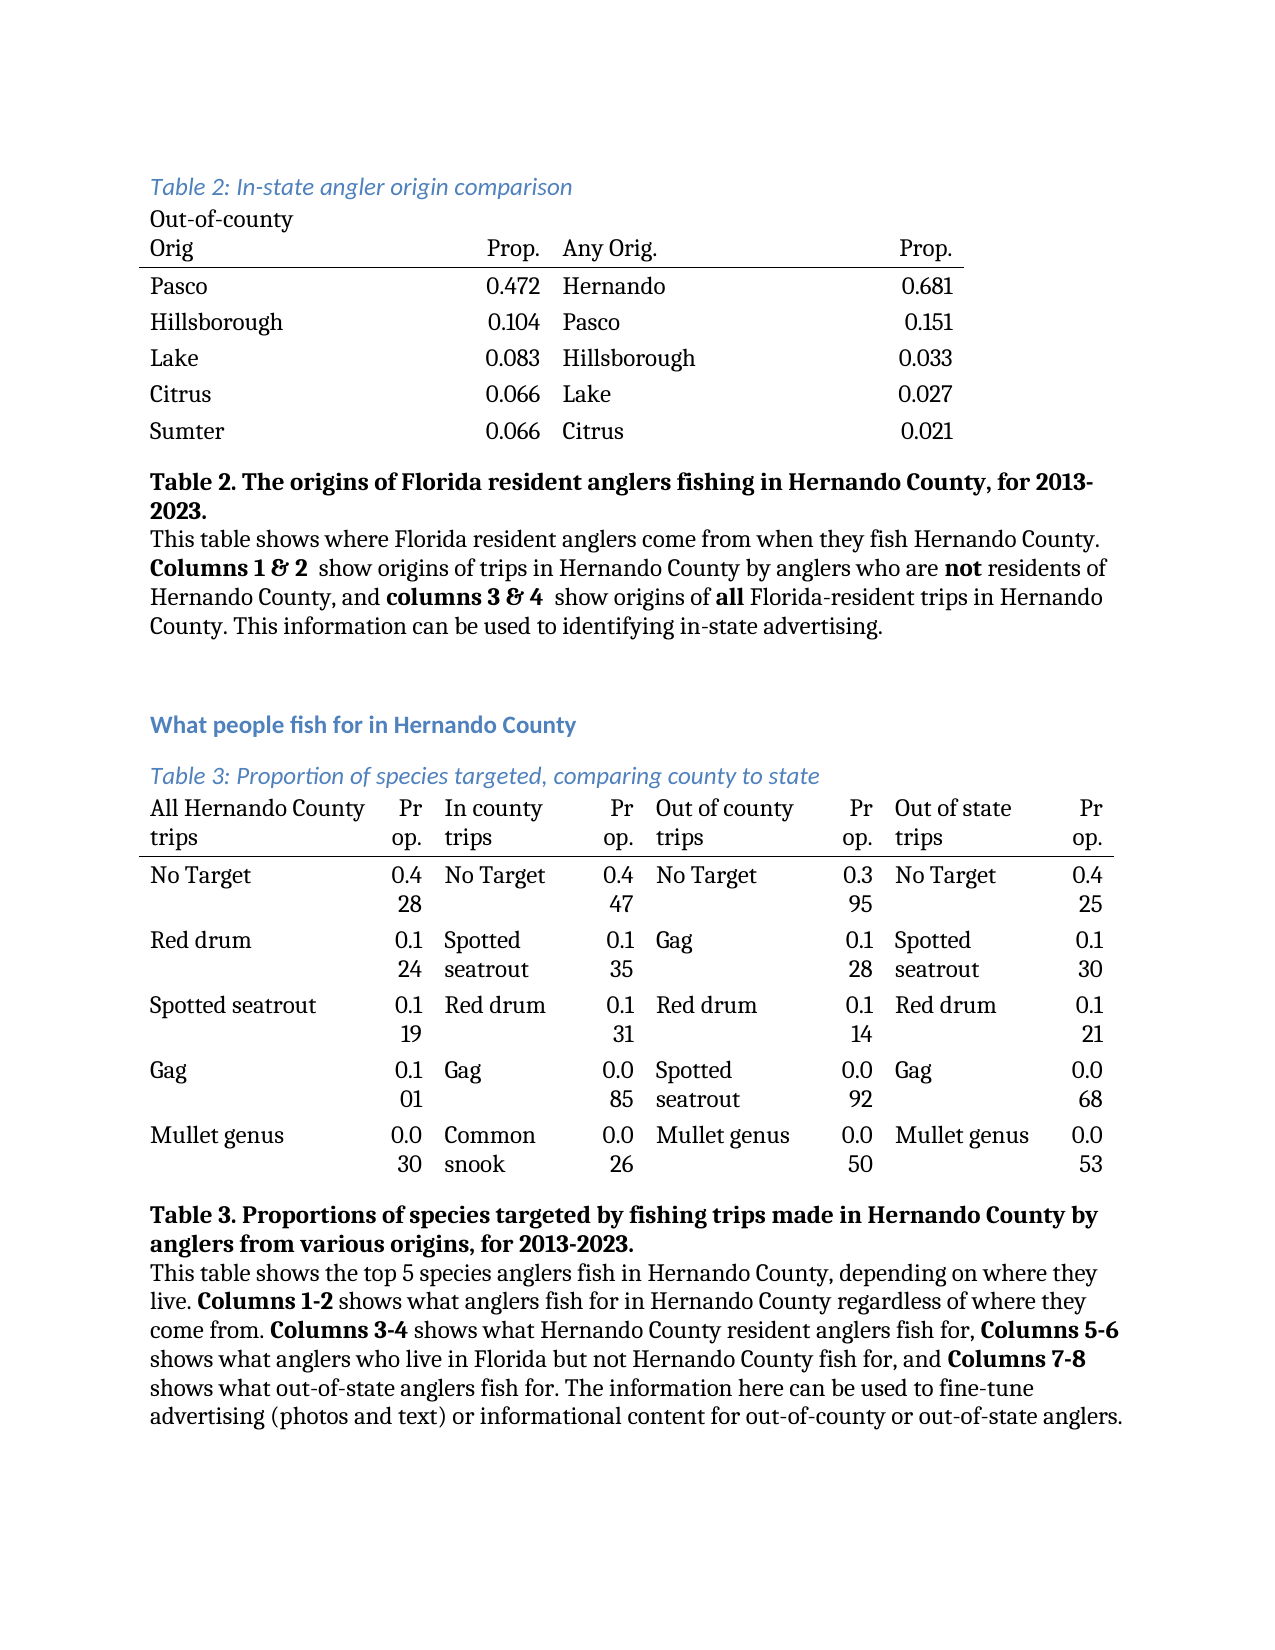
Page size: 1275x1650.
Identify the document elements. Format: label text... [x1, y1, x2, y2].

table_cell 0.104 [345, 304, 551, 340]
table_cell Mullet genus [884, 1117, 1058, 1182]
subtitle What people fish for in Hernando County [150, 709, 1125, 739]
table_cell Citrus [139, 377, 345, 413]
text Table 3. Proportions of species targeted by fishing trips made in Hernando County by anglers from various origins, for 2013-2023. This table shows the top 5 species anglers fish in Hernando County, depending on where they live. Columns 1-2 shows what anglers fish for in Hernando County regardless of where they come from. Columns 3-4 shows what Hernando County resident anglers fish for, Columns 5-6 shows what anglers who live in Florida but not Hernando County fish for, and Columns 7-8 shows what out-of-state anglers fish for. The information here can be used to fine-tune advertising (photos and text) or informational content for out-of-county or out-of-state anglers. [150, 1201, 1125, 1431]
table_cell 0.121 [1059, 987, 1114, 1052]
table_header All Hernando County trips [139, 791, 378, 856]
table_cell Gag [645, 922, 829, 987]
table_cell 0.021 [758, 413, 964, 449]
table_cell 0.151 [758, 304, 964, 340]
table_cell 0.428 [378, 857, 433, 922]
table_cell No Target [433, 857, 589, 922]
table_cell Sumter [139, 413, 345, 449]
subtitle Table 2: In-state angler origin comparison [150, 171, 1125, 201]
table_cell 0.085 [590, 1052, 644, 1117]
table_cell 0.114 [829, 987, 884, 1052]
table_cell 0.101 [378, 1052, 433, 1117]
table_cell 0.472 [345, 268, 551, 304]
table_cell 0.066 [345, 377, 551, 413]
table_cell No Target [645, 857, 829, 922]
table_cell 0.066 [345, 413, 551, 449]
table_header Out of state trips [884, 791, 1058, 856]
table_cell 0.083 [345, 340, 551, 377]
table_cell 0.053 [1059, 1117, 1114, 1182]
table_cell Gag [433, 1052, 589, 1117]
table_cell 0.068 [1059, 1052, 1114, 1117]
table_cell 0.092 [829, 1052, 884, 1117]
table_cell Red drum [433, 987, 589, 1052]
table_header Prop. [829, 791, 884, 856]
subtitle Table 3: Proportion of species targeted, comparing county to state [150, 760, 1125, 791]
table_cell Citrus [551, 413, 757, 449]
table_header In county trips [433, 791, 589, 856]
table_cell Gag [884, 1052, 1058, 1117]
table_cell Red drum [139, 922, 378, 987]
text Table 2. The origins of Florida resident anglers fishing in Hernando County, for 2013-2023. This table shows where Florida resident anglers come from when they fish Hernando County. Columns 1 & 2 show origins of trips in Hernando County by anglers who are not residents of Hernando County, and columns 3 & 4 show origins of all Florida-resident trips in Hernando County. This information can be used to identifying in-state advertising. [150, 468, 1125, 640]
table_header Out-of-county Orig [139, 201, 345, 266]
table_cell Lake [139, 340, 345, 377]
table_cell Hillsborough [551, 340, 757, 377]
table_cell 0.033 [758, 340, 964, 377]
table_cell 0.447 [590, 857, 644, 922]
table_cell Spotted seatrout [645, 1052, 829, 1117]
table_cell Common snook [433, 1117, 589, 1182]
table_cell No Target [884, 857, 1058, 922]
table_cell No Target [139, 857, 378, 922]
table_cell 0.681 [758, 268, 964, 304]
table_cell Mullet genus [139, 1117, 378, 1182]
table_header Prop. [1059, 791, 1114, 856]
table_cell 0.135 [590, 922, 644, 987]
table_cell Hillsborough [139, 304, 345, 340]
table_header Any Orig. [551, 201, 757, 266]
table_cell 0.130 [1059, 922, 1114, 987]
table_cell 0.131 [590, 987, 644, 1052]
table_cell 0.128 [829, 922, 884, 987]
table_cell 0.050 [829, 1117, 884, 1182]
table_cell 0.027 [758, 377, 964, 413]
table_cell Pasco [551, 304, 757, 340]
table_header Prop. [758, 201, 964, 266]
table_cell Mullet genus [645, 1117, 829, 1182]
table_cell Red drum [645, 987, 829, 1052]
table_header Prop. [345, 201, 551, 266]
table_cell 0.030 [378, 1117, 433, 1182]
table_header Out of county trips [645, 791, 829, 856]
table_header Prop. [590, 791, 644, 856]
table_cell Lake [551, 377, 757, 413]
table_cell 0.124 [378, 922, 433, 987]
table_cell Spotted seatrout [139, 987, 378, 1052]
table_cell Gag [139, 1052, 378, 1117]
table_cell Red drum [884, 987, 1058, 1052]
table_cell 0.119 [378, 987, 433, 1052]
table_cell 0.425 [1059, 857, 1114, 922]
table_header Prop. [378, 791, 433, 856]
table_cell Spotted seatrout [433, 922, 589, 987]
table_cell 0.026 [590, 1117, 644, 1182]
table_cell Hernando [551, 268, 757, 304]
table_cell Spotted seatrout [884, 922, 1058, 987]
table_cell Pasco [139, 268, 345, 304]
table_cell 0.395 [829, 857, 884, 922]
